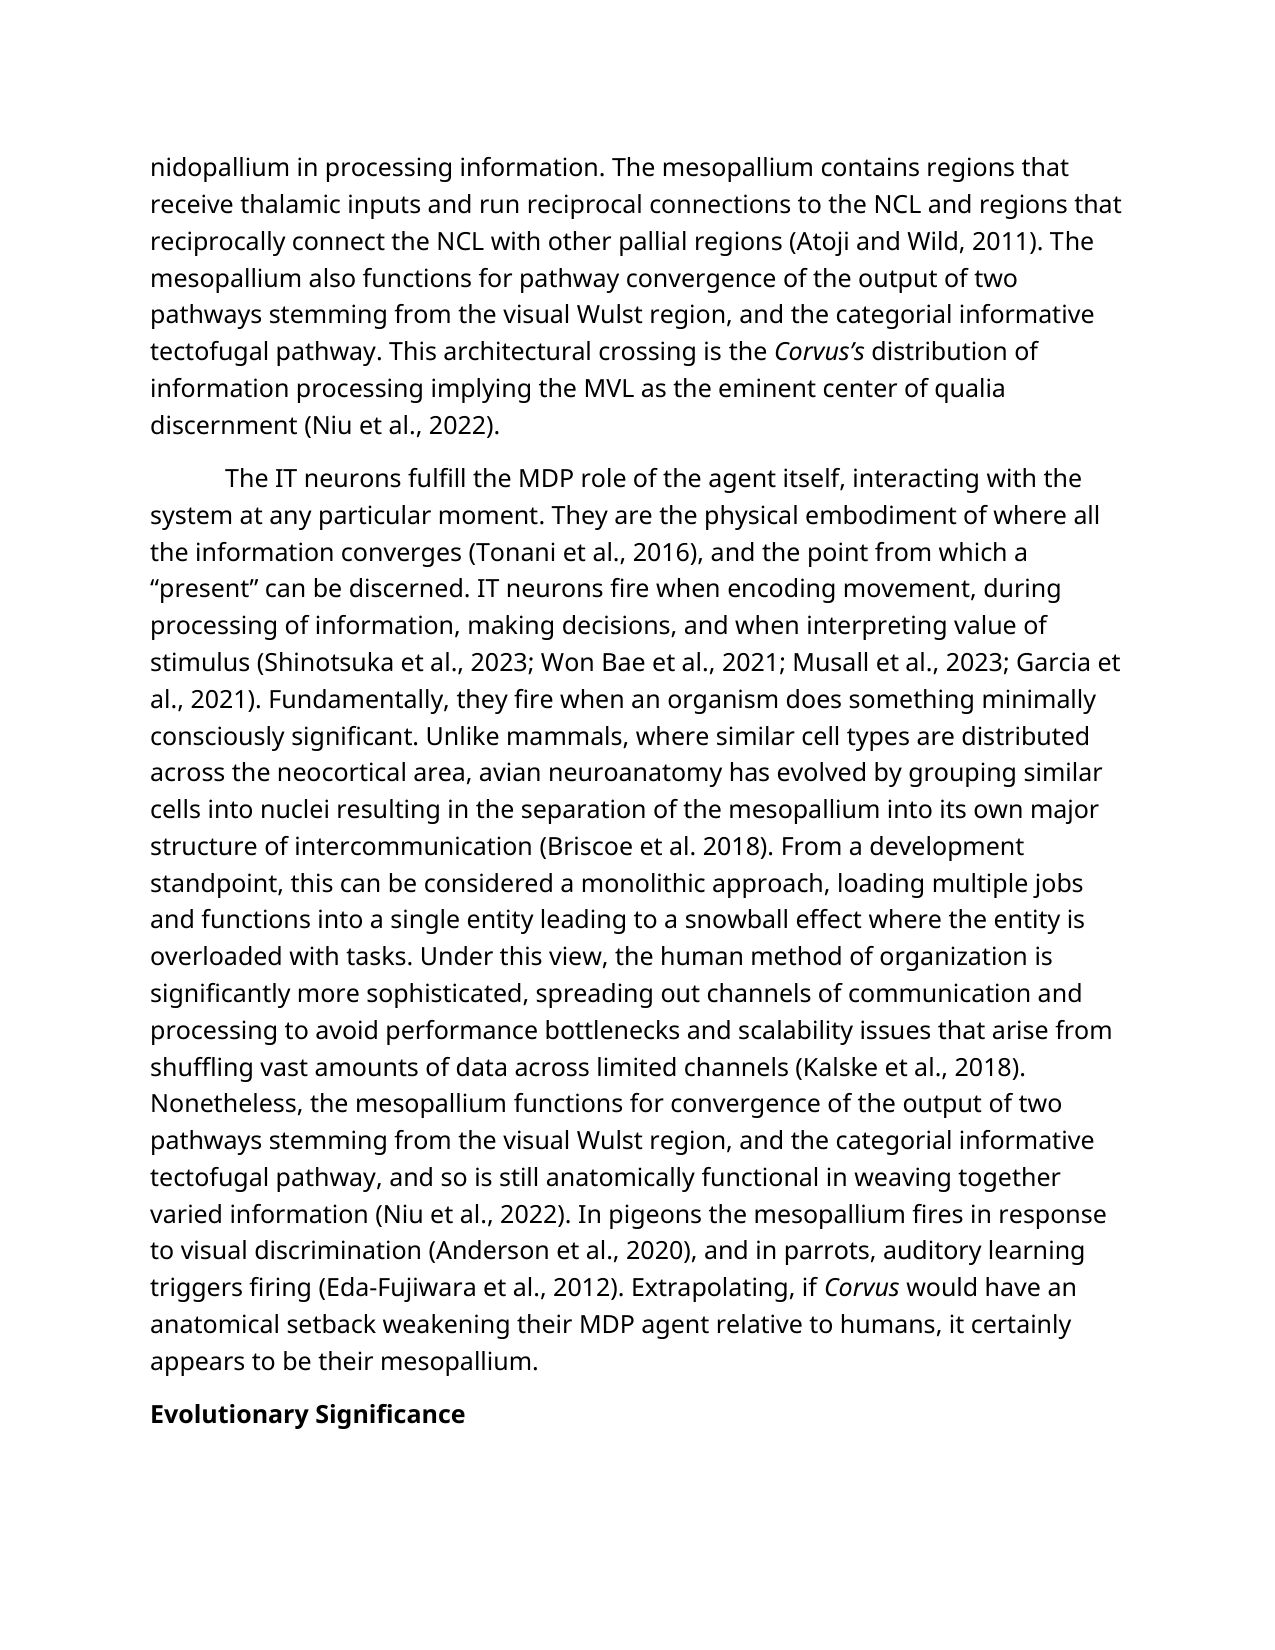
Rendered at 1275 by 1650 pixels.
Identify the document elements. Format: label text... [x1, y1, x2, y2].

text Evolutionary Significance [150, 1397, 1125, 1431]
text The IT neurons fulfill the MDP role of the agent itself, interacting with the system at any particular moment. They are the physical embodiment of where all the information converges (Tonani et al., 2016), and the point from which a “present” can be discerned. IT neurons fire when encoding movement, during processing of information, making decisions, and when interpreting value of stimulus (Shinotsuka et al., 2023; Won Bae et al., 2021; Musall et al., 2023; Garcia et al., 2021). Fundamentally, they fire when an organism does something minimally consciously significant. Unlike mammals, where similar cell types are distributed across the neocortical area, avian neuroanatomy has evolved by grouping similar cells into nuclei resulting in the separation of the mesopallium into its own major structure of intercommunication (Briscoe et al. 2018). From a development standpoint, this can be considered a monolithic approach, loading multiple jobs and functions into a single entity leading to a snowball effect where the entity is overloaded with tasks. Under this view, the human method of organization is significantly more sophisticated, spreading out channels of communication and processing to avoid performance bottlenecks and scalability issues that arise from shuffling vast amounts of data across limited channels (Kalske et al., 2018). Nonetheless, the mesopallium functions for convergence of the output of two pathways stemming from the visual Wulst region, and the categorial informative tectofugal pathway, and so is still anatomically functional in weaving together varied information (Niu et al., 2022). In pigeons the mesopallium fires in response to visual discrimination (Anderson et al., 2020), and in parrots, auditory learning triggers firing (Eda-Fujiwara et al., 2012). Extrapolating, if Corvus would have an anatomical setback weakening their MDP agent relative to humans, it certainly appears to be their mesopallium. [150, 461, 1125, 1377]
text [150, 150, 1125, 441]
